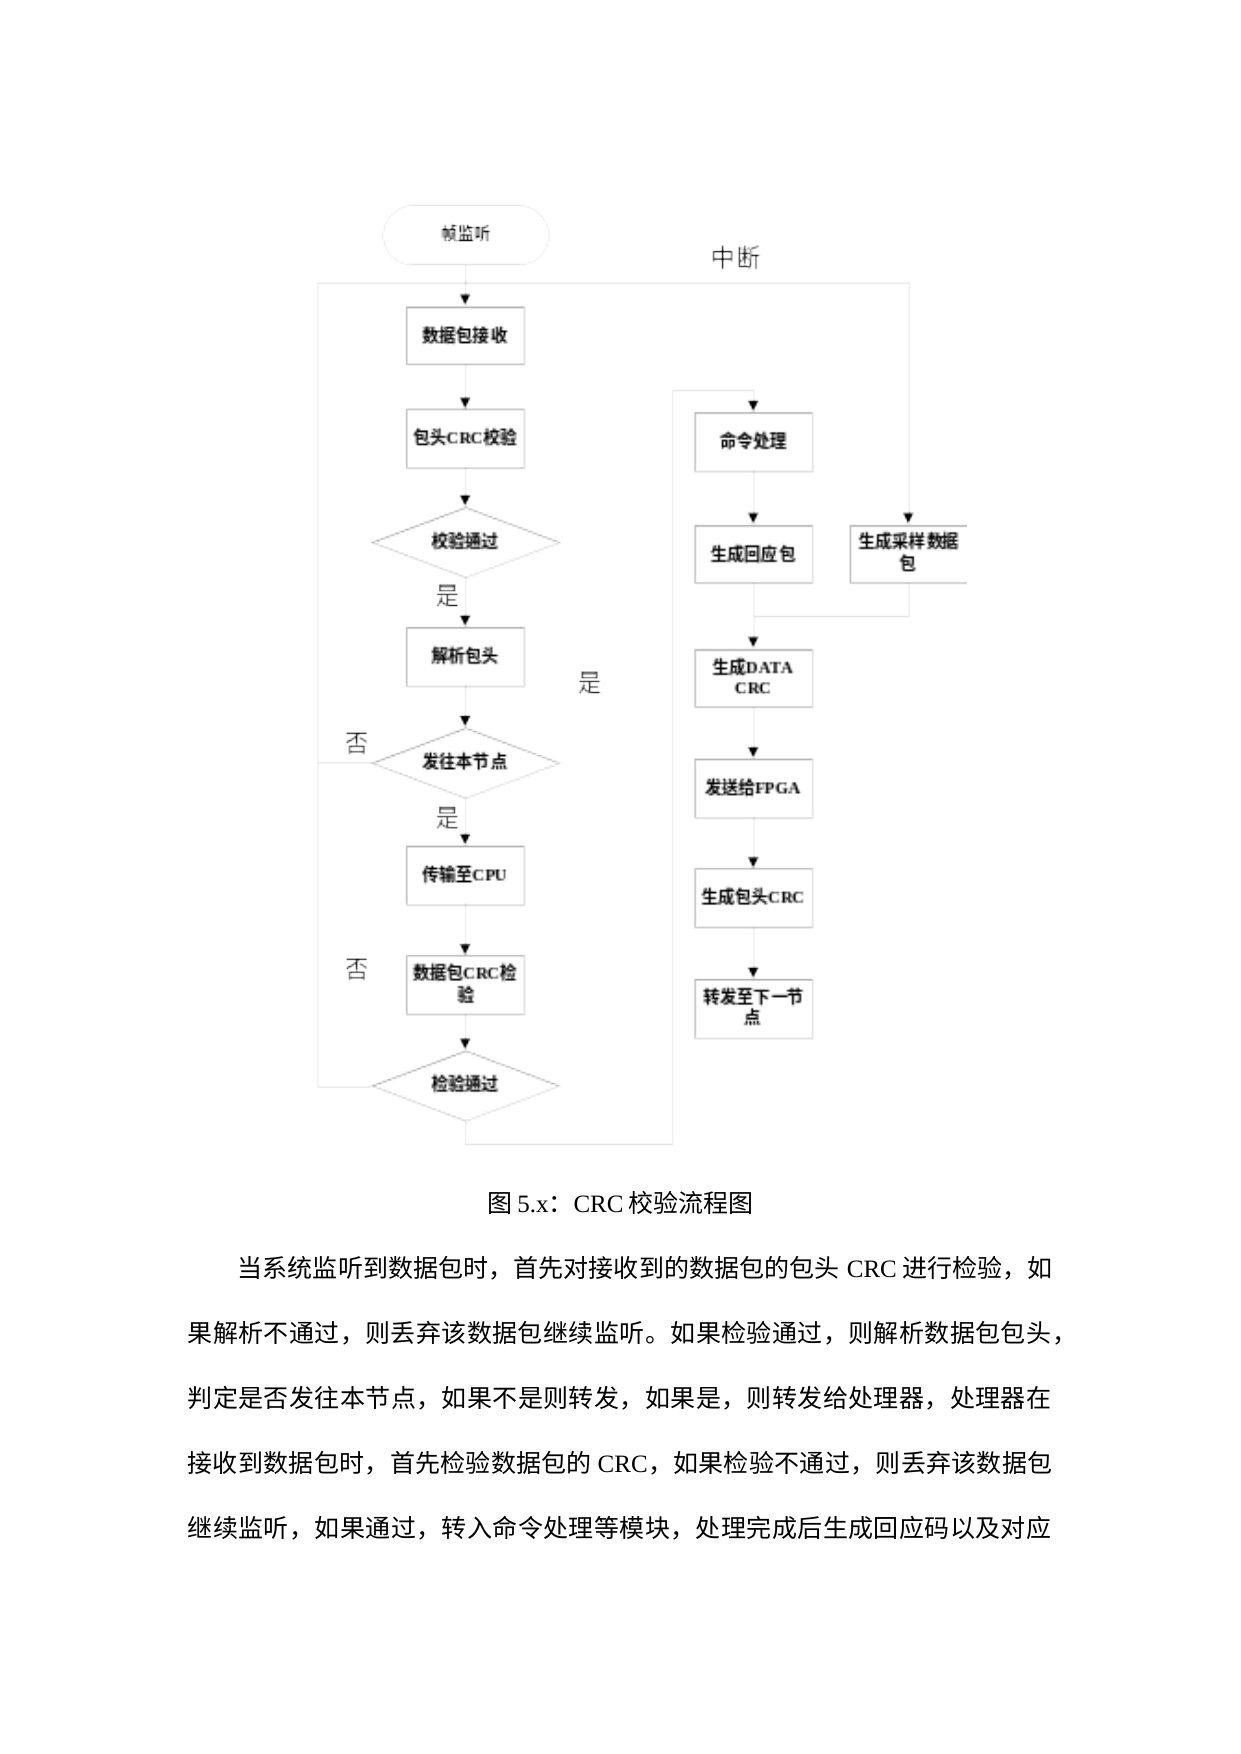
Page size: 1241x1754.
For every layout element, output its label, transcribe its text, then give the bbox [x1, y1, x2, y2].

text 图5.x：CRC校验流程图 [187, 162, 1053, 1234]
